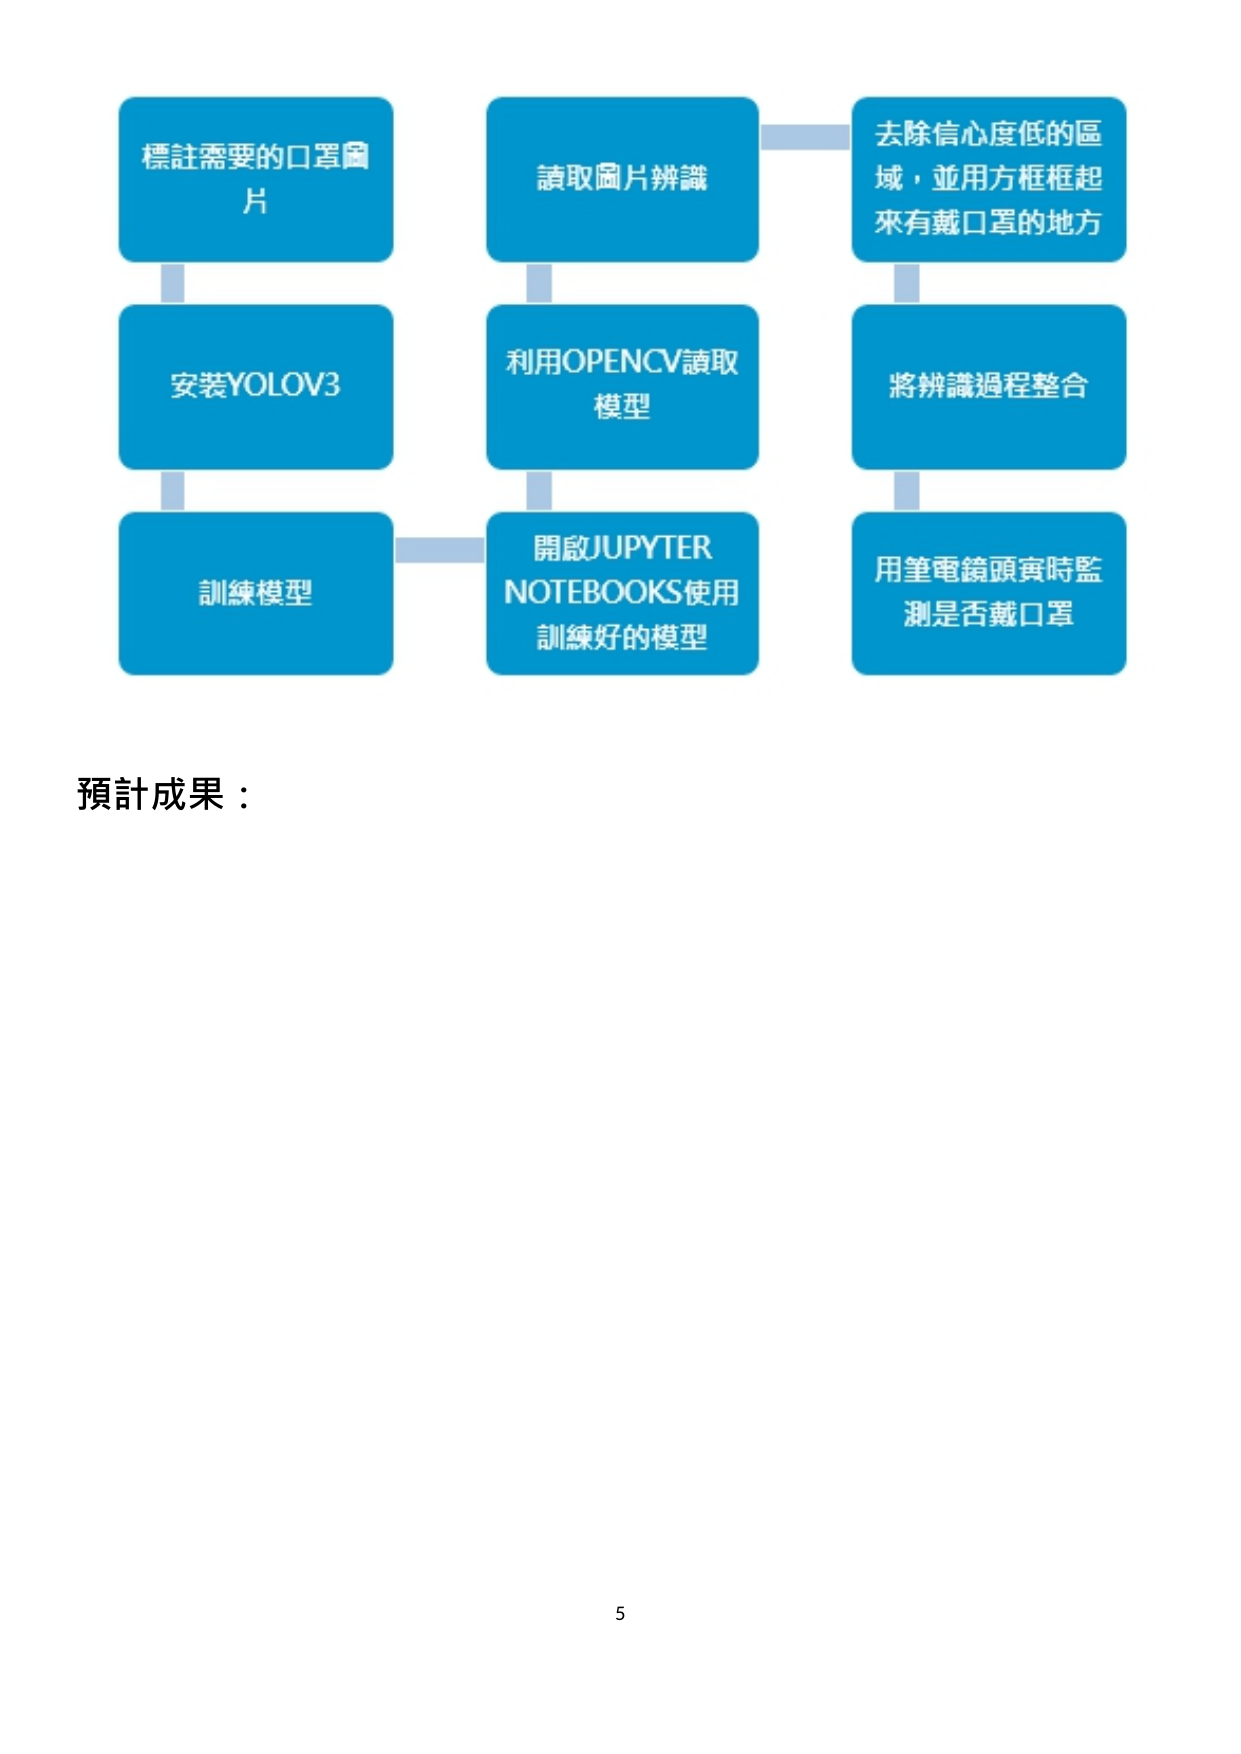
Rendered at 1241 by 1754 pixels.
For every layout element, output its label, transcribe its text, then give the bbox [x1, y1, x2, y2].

text 預計成果： [75, 755, 1165, 830]
picture [75, 87, 1163, 699]
